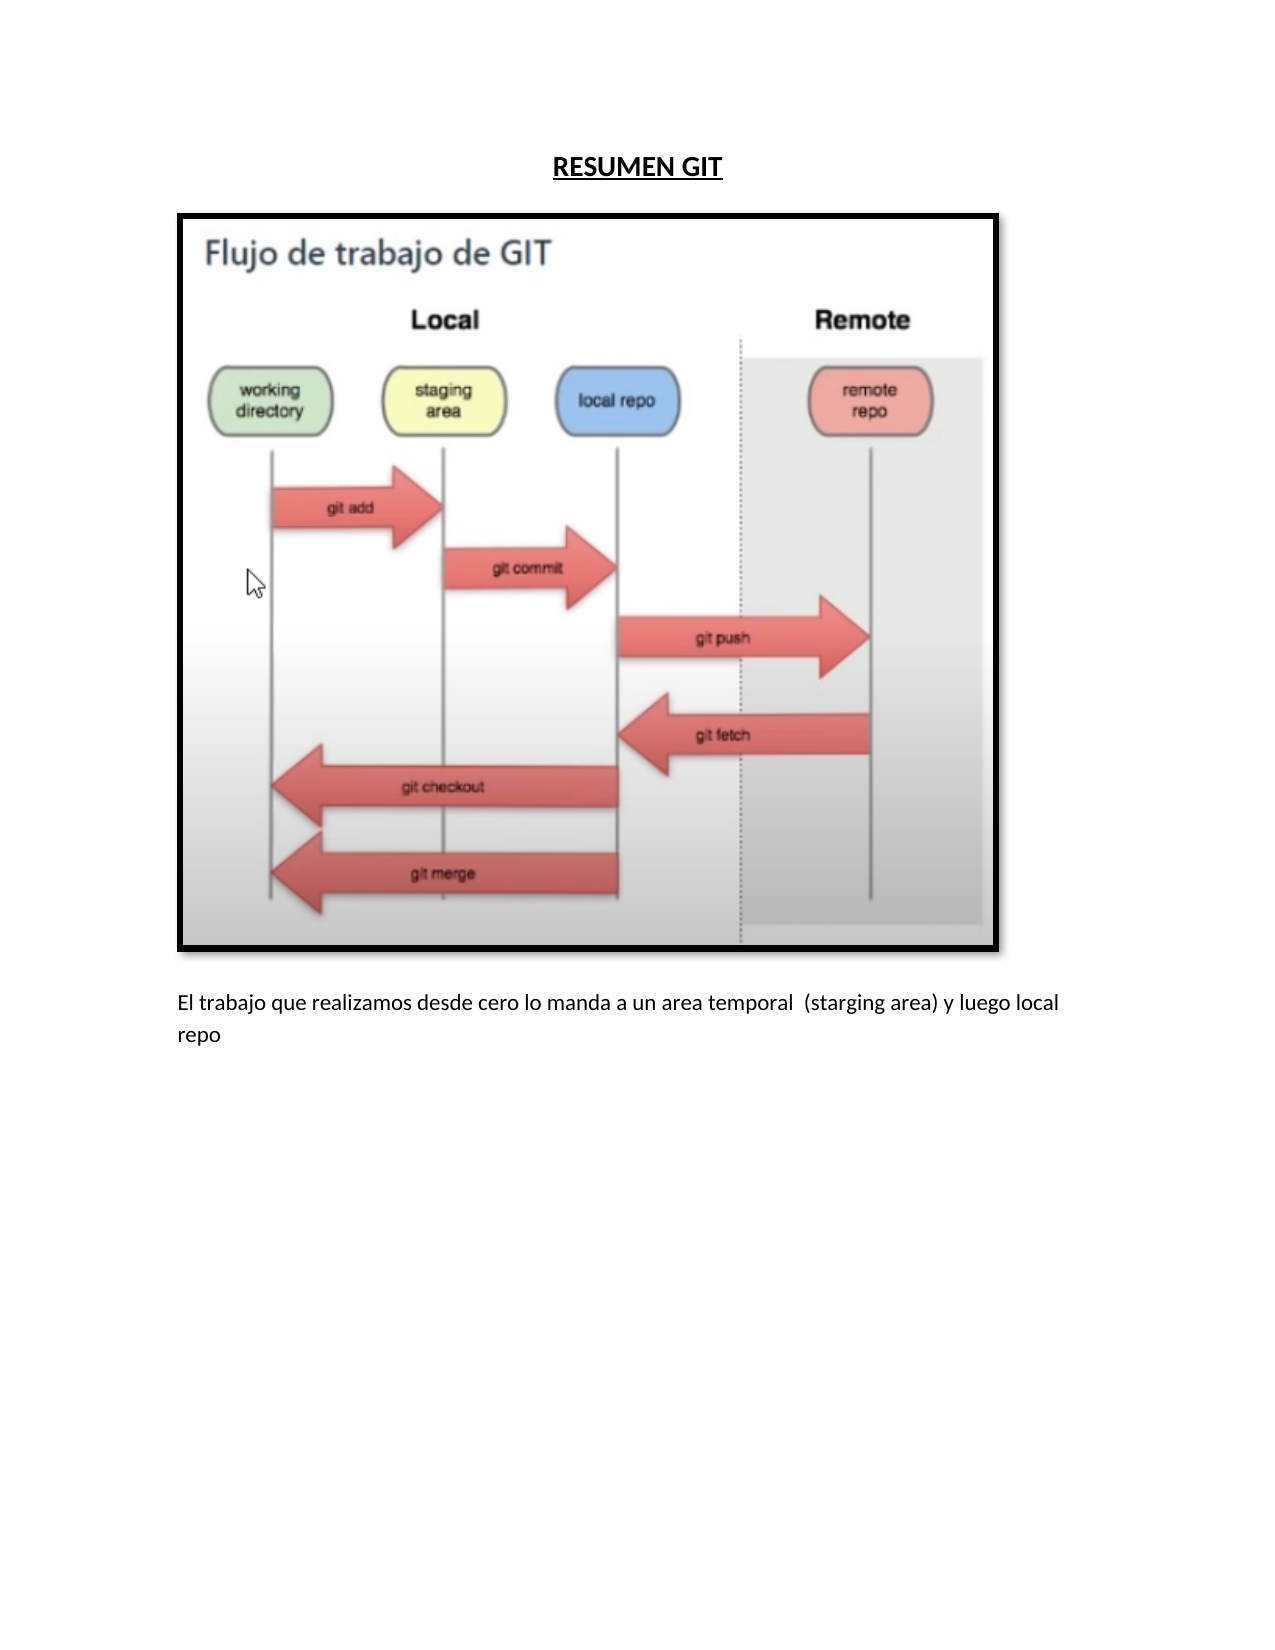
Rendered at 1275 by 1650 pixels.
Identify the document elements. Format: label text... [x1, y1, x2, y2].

text RESUMEN GIT [177, 148, 1098, 183]
text El trabajo que realizamos desde cero lo manda a un area temporal (starging area) y luego local repo [177, 988, 1098, 1048]
picture [183, 219, 993, 945]
